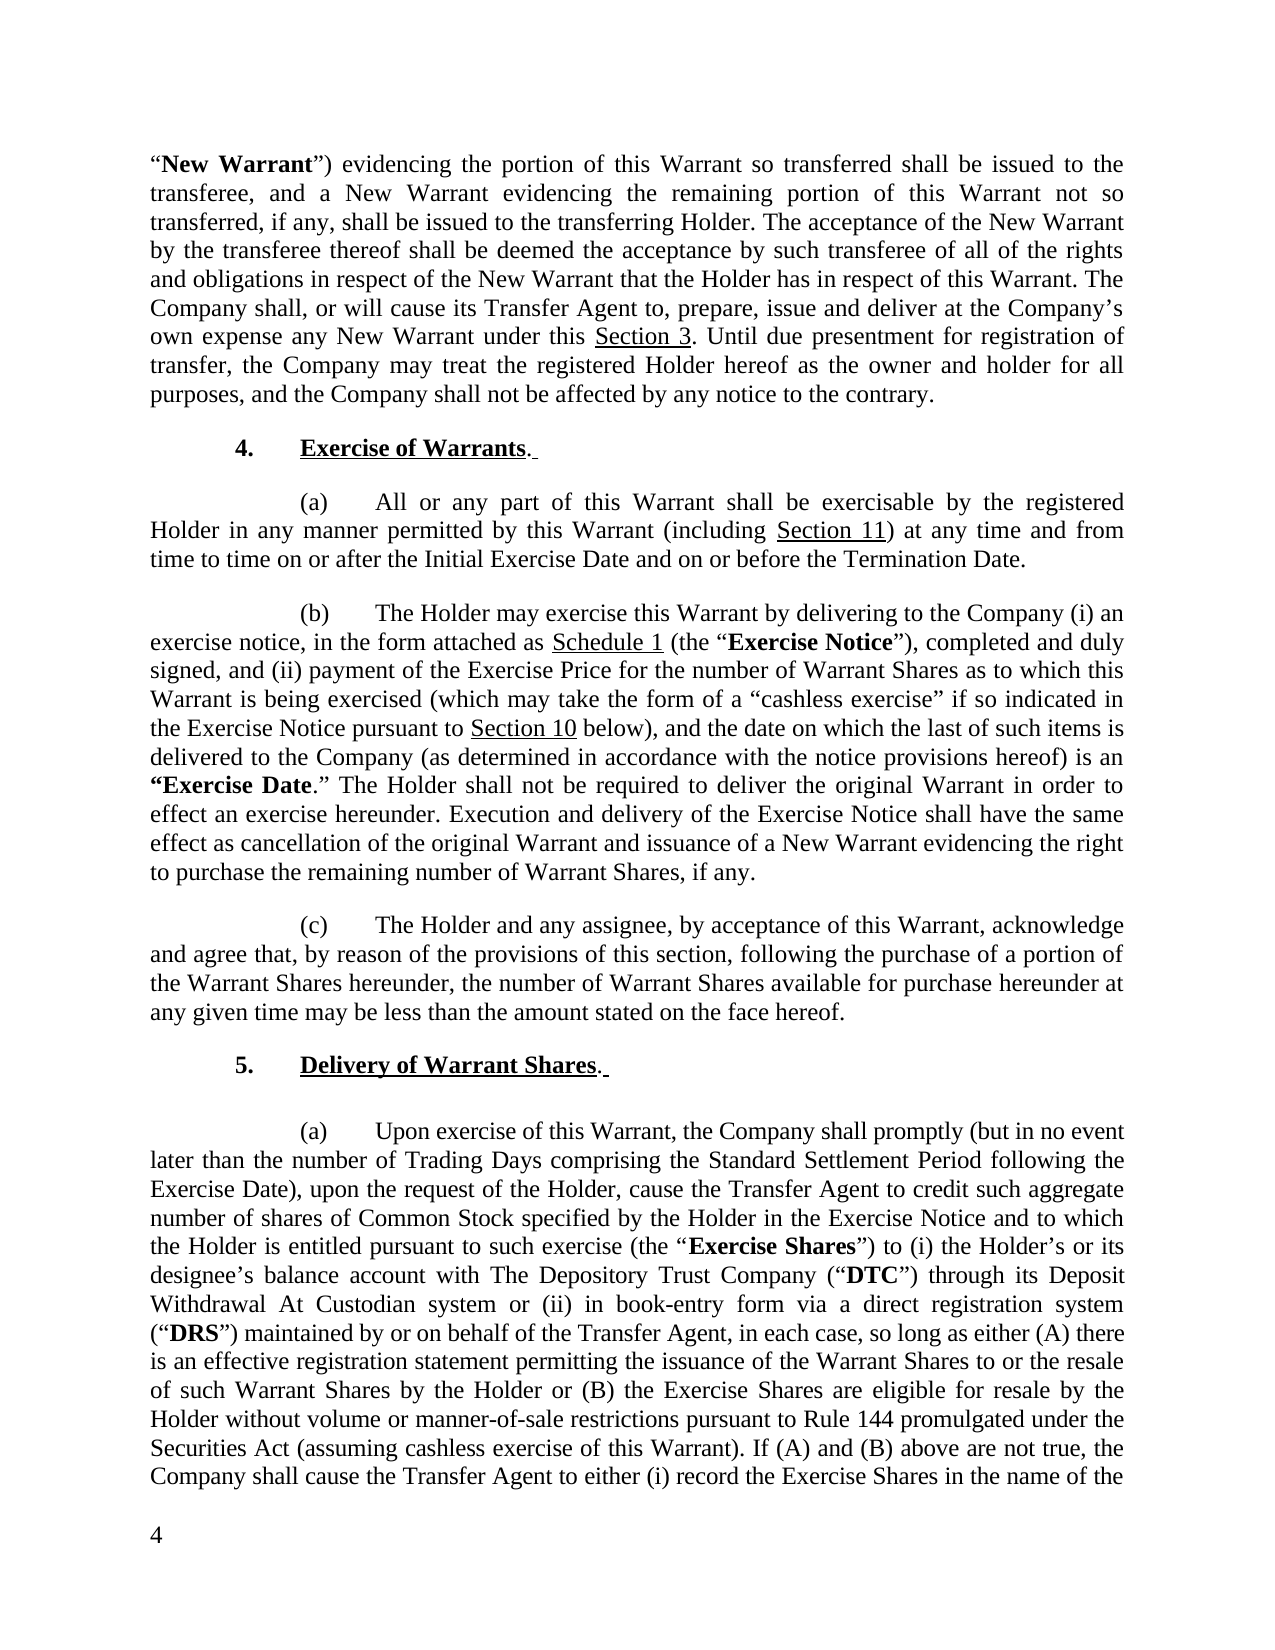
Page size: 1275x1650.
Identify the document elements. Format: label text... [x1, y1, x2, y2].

list The Holder may exercise this Warrant by delivering to the Company (i) an exercise notice, in the form attached as Schedule 1 (the “Exercise Notice”), completed and duly signed, and (ii) payment of the Exercise Price for the number of Warrant Shares as to which this Warrant is being exercised (which may take the form of a “cashless exercise” if so indicated in the Exercise Notice pursuant to Section 10 below), and the date on which the last of such items is delivered to the Company (as determined in accordance with the notice provisions hereof) is an “Exercise Date.” The Holder shall not be required to deliver the original Warrant in order to effect an exercise hereunder. Execution and delivery of the Exercise Notice shall have the same effect as cancellation of the original Warrant and issuance of a New Warrant evidencing the right to purchase the remaining number of Warrant Shares, if any. [150, 598, 1125, 886]
list The Holder and any assignee, by acceptance of this Warrant, acknowledge and agree that, by reason of the provisions of this section, following the purchase of a portion of the Warrant Shares hereunder, the number of Warrant Shares available for purchase hereunder at any given time may be less than the amount stated on the face hereof. [150, 911, 1125, 1026]
list All or any part of this Warrant shall be exercisable by the registered Holder in any manner permitted by this Warrant (including Section 11) at any time and from time to time on or after the Initial Exercise Date and on or before the Termination Date. [150, 487, 1125, 573]
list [150, 1117, 1125, 1491]
text 5. Delivery of Warrant Shares. [225, 1051, 1125, 1079]
text 4. Exercise of Warrants. [225, 433, 1125, 462]
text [150, 150, 1125, 408]
